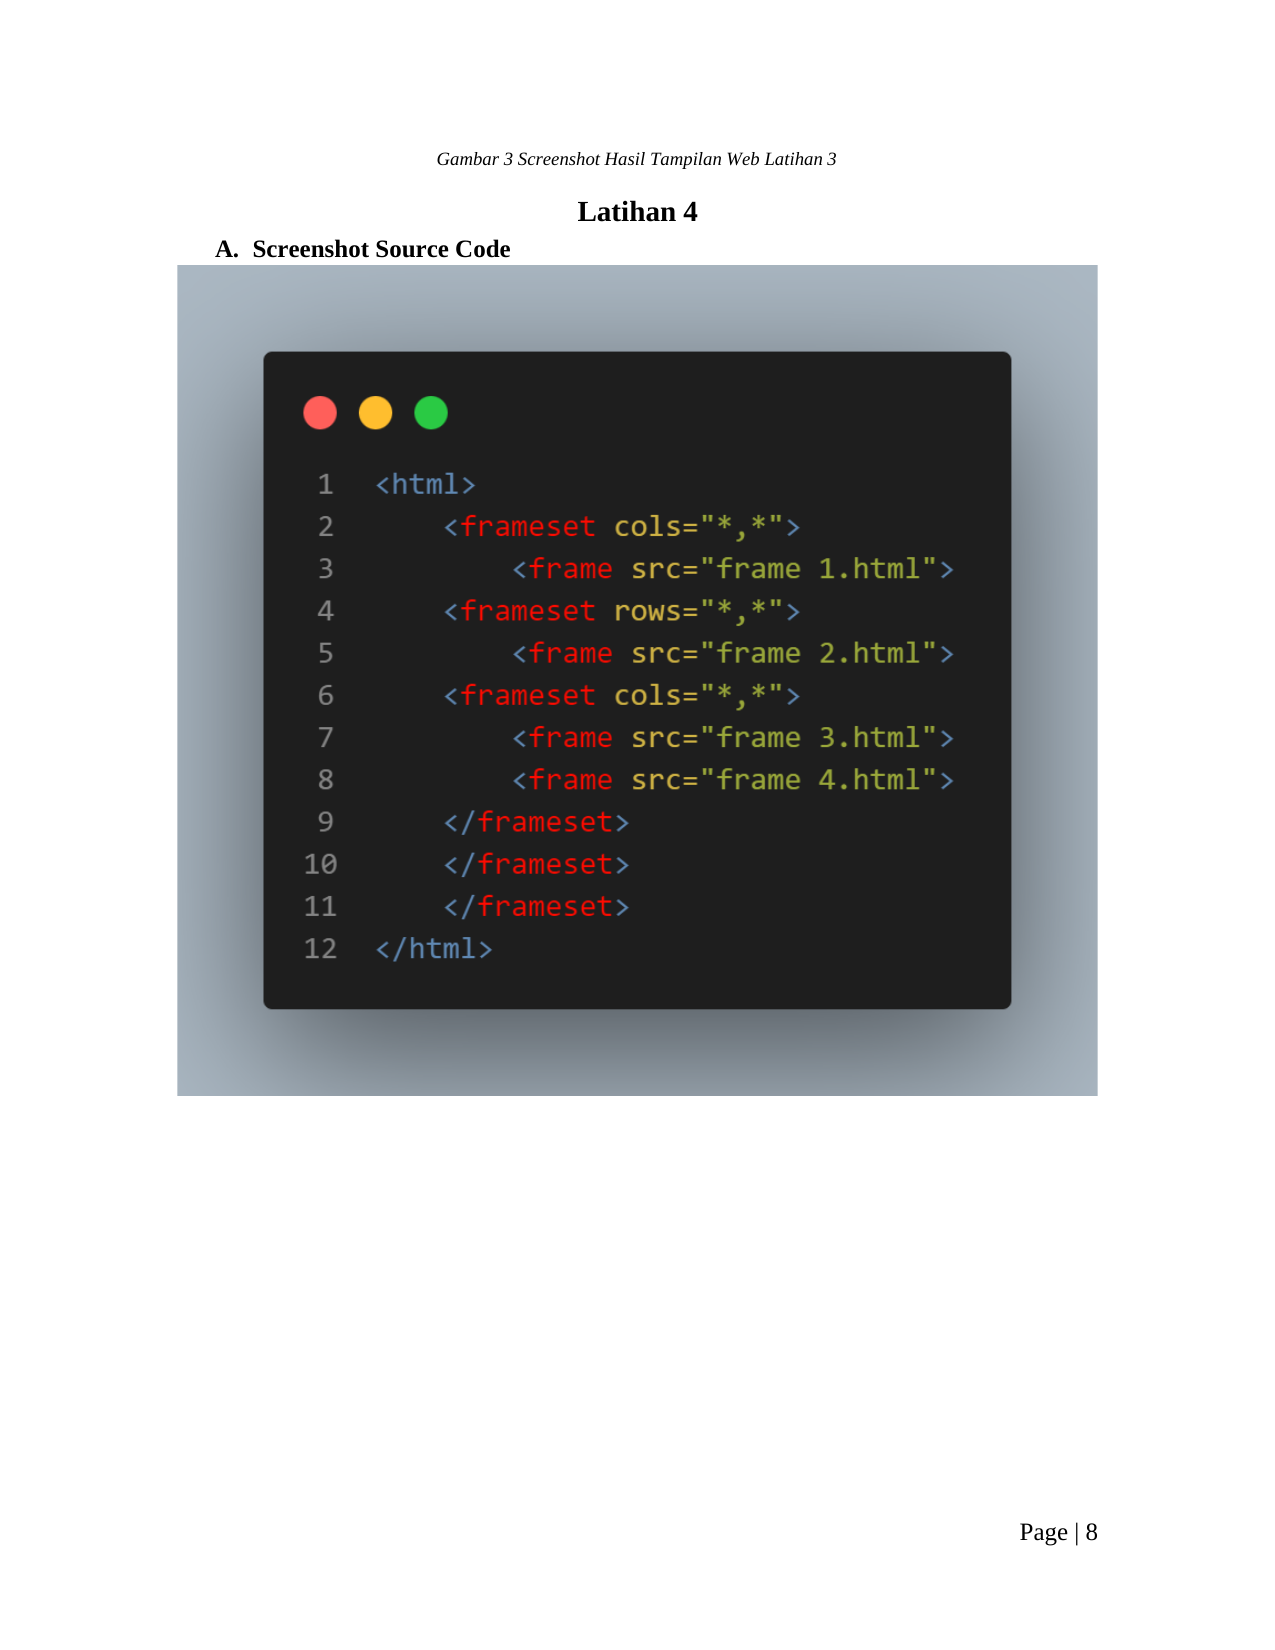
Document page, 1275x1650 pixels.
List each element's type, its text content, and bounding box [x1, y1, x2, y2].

text Gambar 3 Screenshot Hasil Tampilan Web Latihan 3 [177, 148, 1098, 169]
subtitle Screenshot Source Code [215, 234, 1098, 263]
subtitle Latihan 4 [177, 194, 1098, 228]
picture [177, 265, 1098, 1096]
